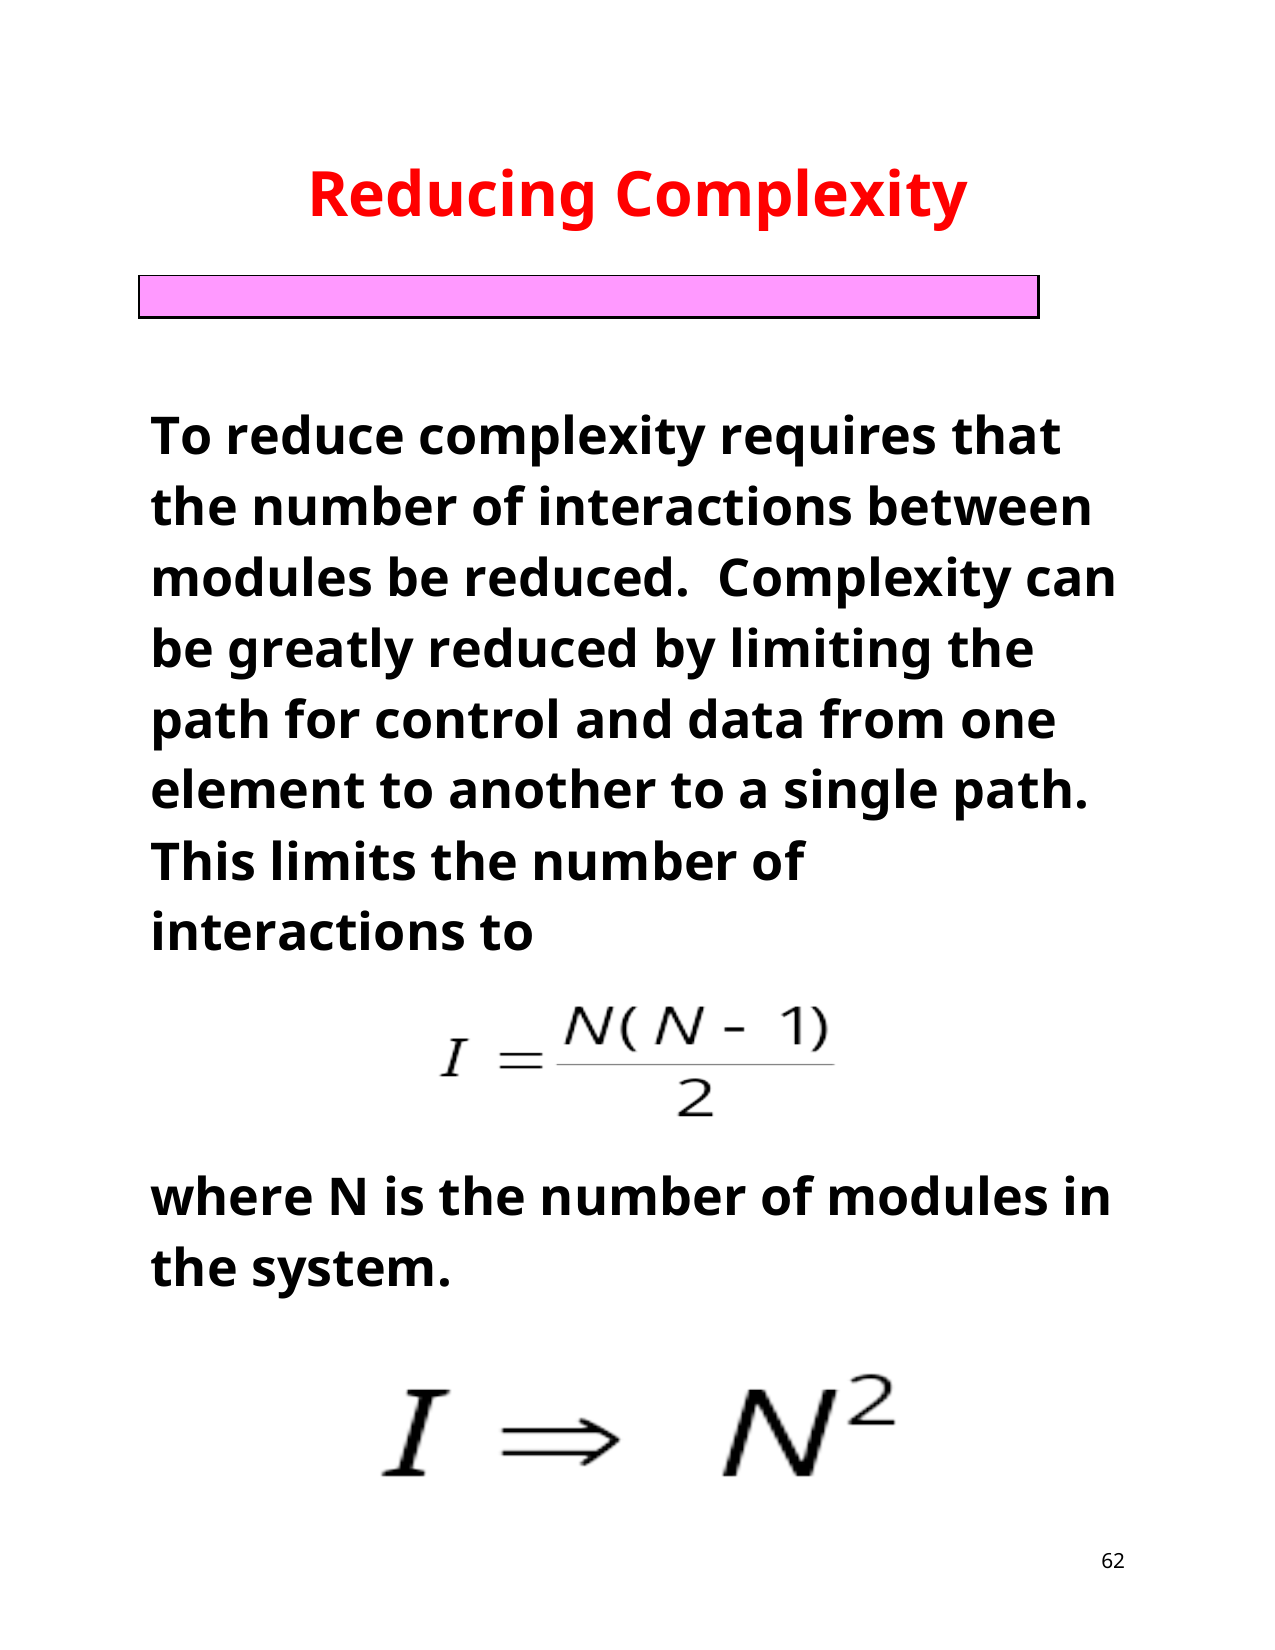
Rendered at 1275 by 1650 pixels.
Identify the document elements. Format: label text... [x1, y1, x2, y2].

table_header [140, 276, 1037, 316]
text Reducing Complexity [150, 150, 1125, 235]
text where N is the number of modules in the system. [150, 1160, 1125, 1302]
text To reduce complexity requires that the number of interactions between modules be reduced. Complexity can be greatly reduced by limiting the path for control and data from one element to another to a single path. This limits the number of interactions to [150, 398, 1125, 966]
